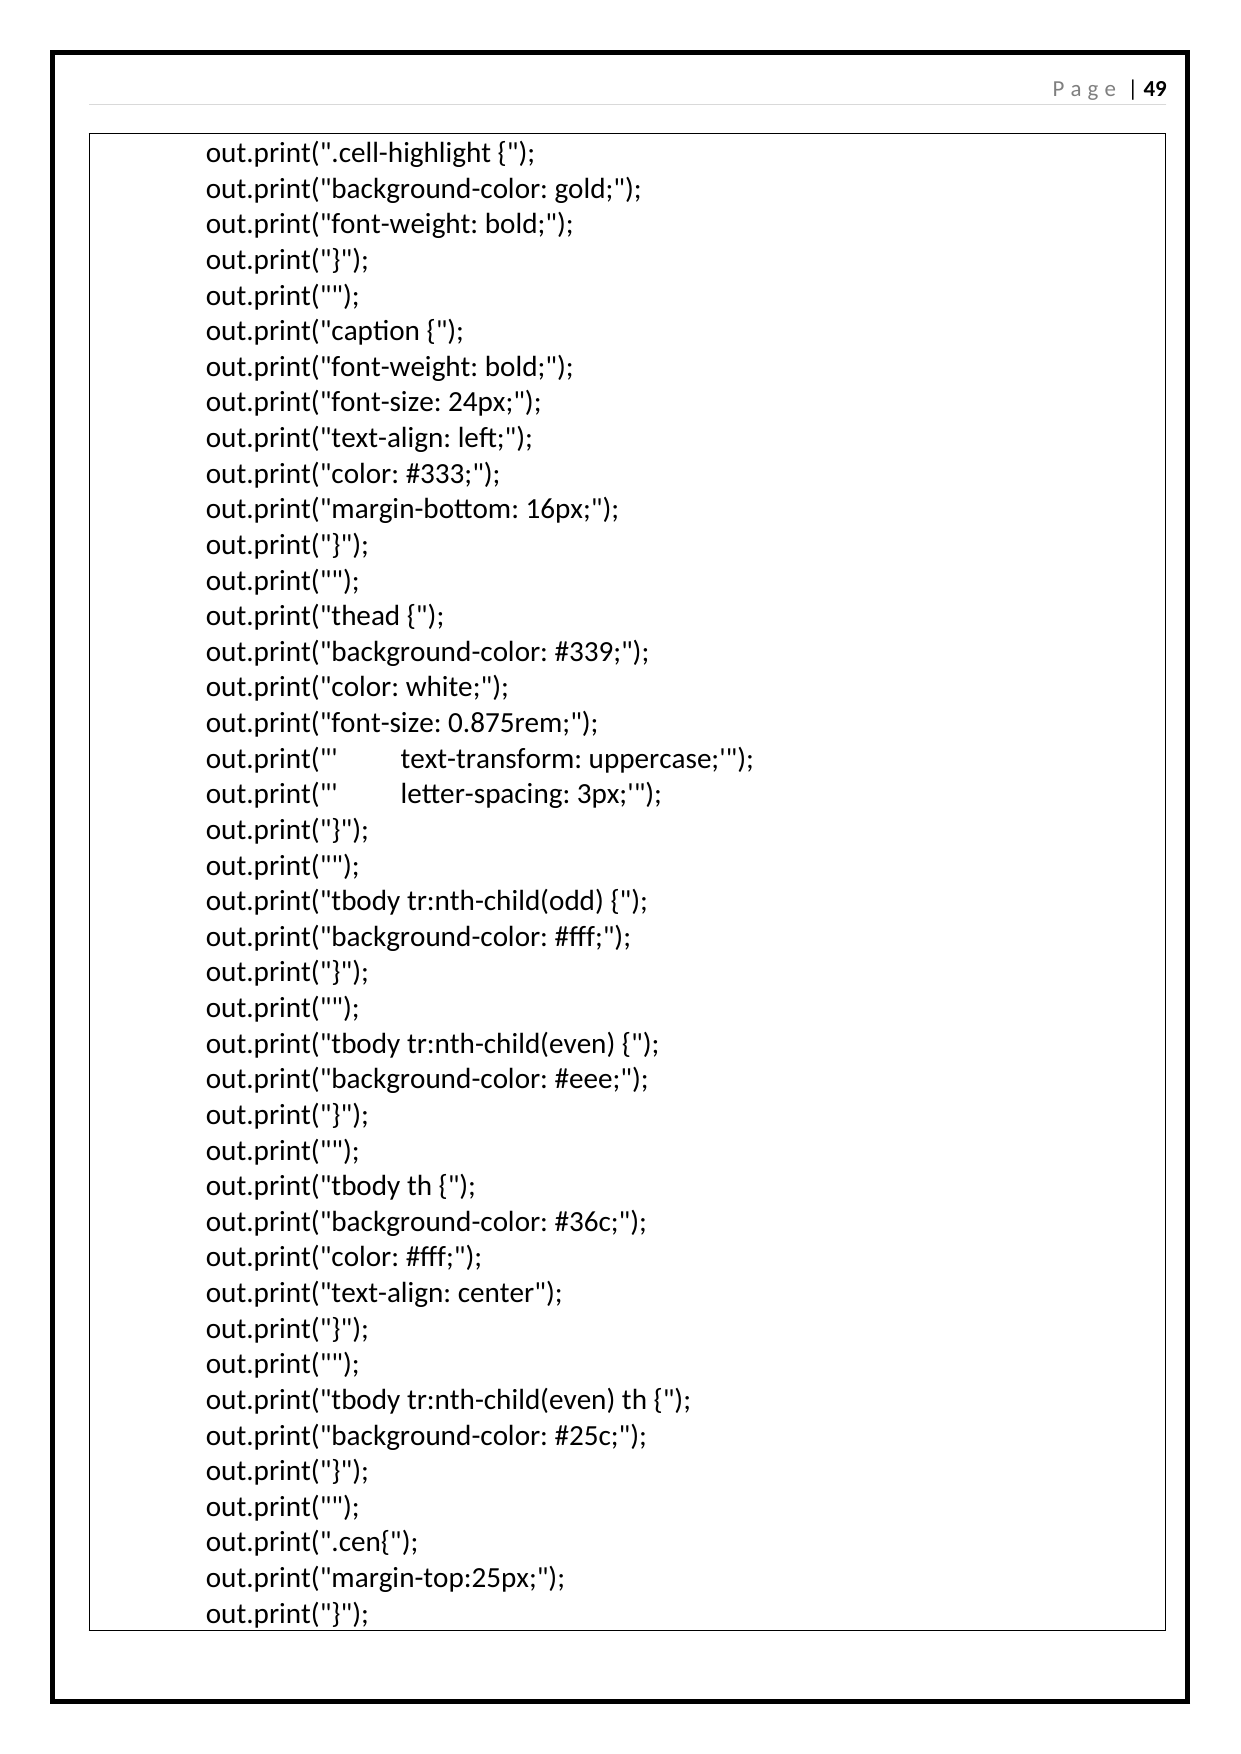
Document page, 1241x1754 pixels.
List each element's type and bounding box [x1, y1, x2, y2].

table_header [90, 134, 1165, 1630]
